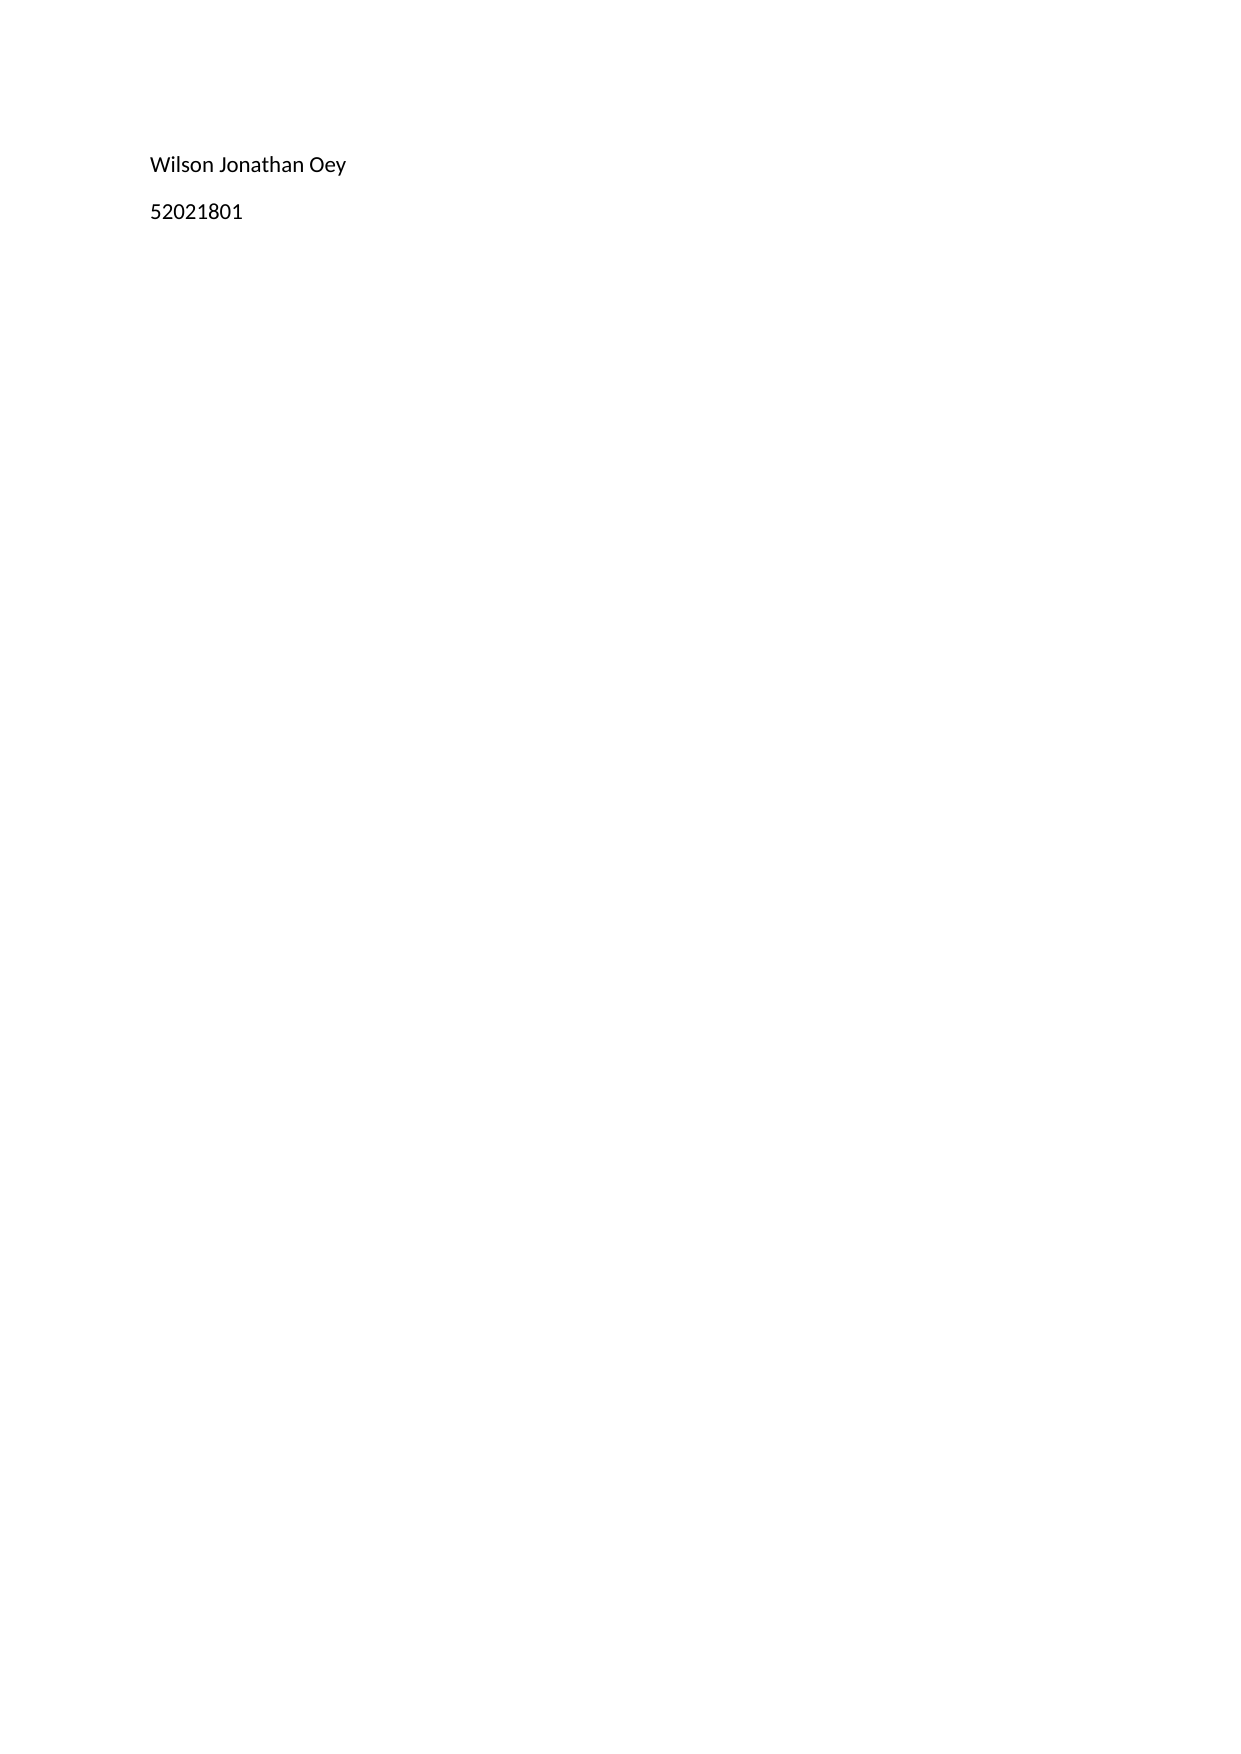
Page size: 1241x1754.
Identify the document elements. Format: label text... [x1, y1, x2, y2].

text 52021801 [150, 197, 1090, 225]
text Wilson Jonathan Oey [150, 150, 1090, 178]
